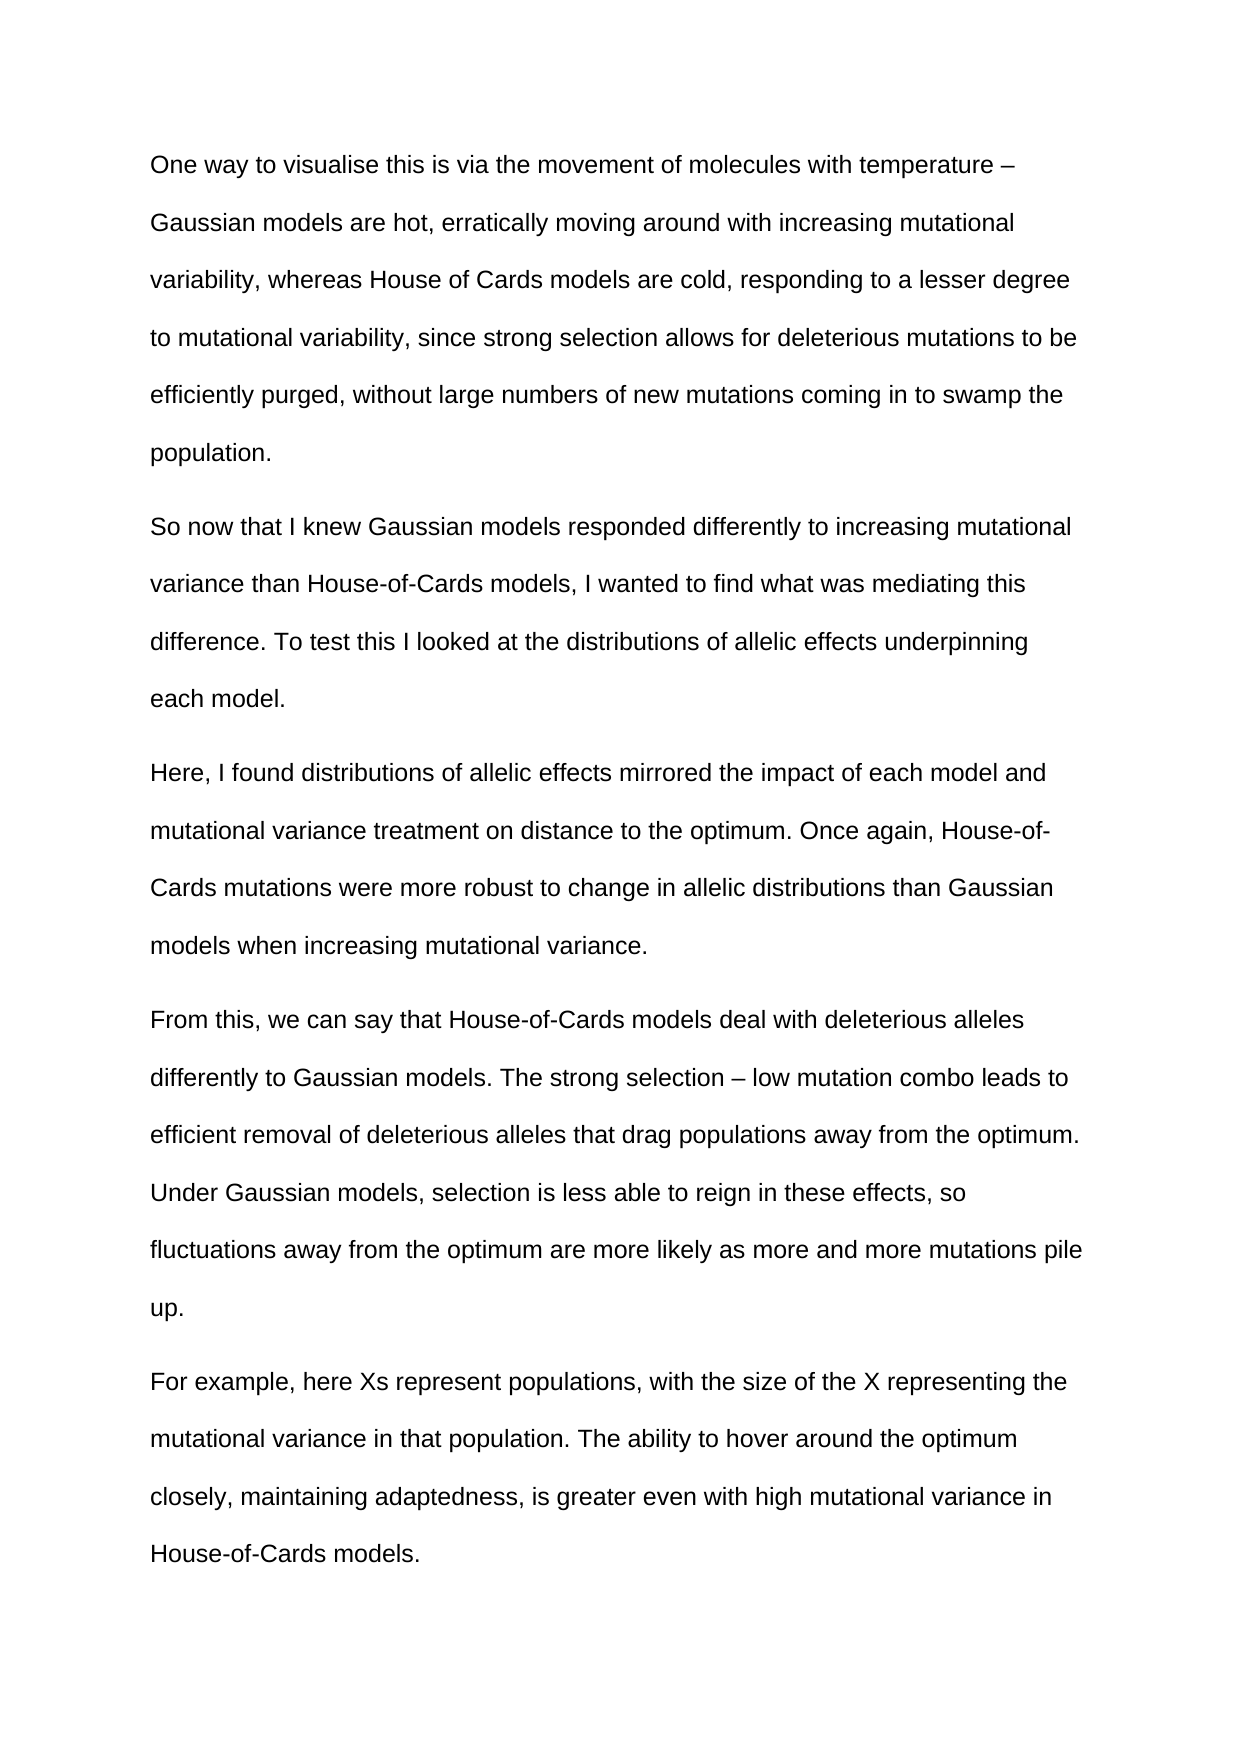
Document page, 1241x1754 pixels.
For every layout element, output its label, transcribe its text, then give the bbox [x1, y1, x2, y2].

text For example, here Xs represent populations, with the size of the X representing the mutational variance in that population. The ability to hover around the optimum closely, maintaining adaptedness, is greater even with high mutational variance in House-of-Cards models. [150, 1367, 1090, 1568]
text One way to visualise this is via the movement of molecules with temperature – Gaussian models are hot, erratically moving around with increasing mutational variability, whereas House of Cards models are cold, responding to a lesser degree to mutational variability, since strong selection allows for deleterious mutations to be efficiently purged, without large numbers of new mutations coming in to swamp the population. [150, 150, 1090, 466]
text So now that I knew Gaussian models responded differently to increasing mutational variance than House-of-Cards models, I wanted to find what was mediating this difference. To test this I looked at the distributions of allelic effects underpinning each model. [150, 512, 1090, 713]
text From this, we can say that House-of-Cards models deal with deleterious alleles differently to Gaussian models. The strong selection – low mutation combo leads to efficient removal of deleterious alleles that drag populations away from the optimum. Under Gaussian models, selection is less able to reign in these effects, so fluctuations away from the optimum are more likely as more and more mutations pile up. [150, 1005, 1090, 1321]
text Here, I found distributions of allelic effects mirrored the impact of each model and mutational variance treatment on distance to the optimum. Once again, House-of-Cards mutations were more robust to change in allelic distributions than Gaussian models when increasing mutational variance. [150, 758, 1090, 959]
